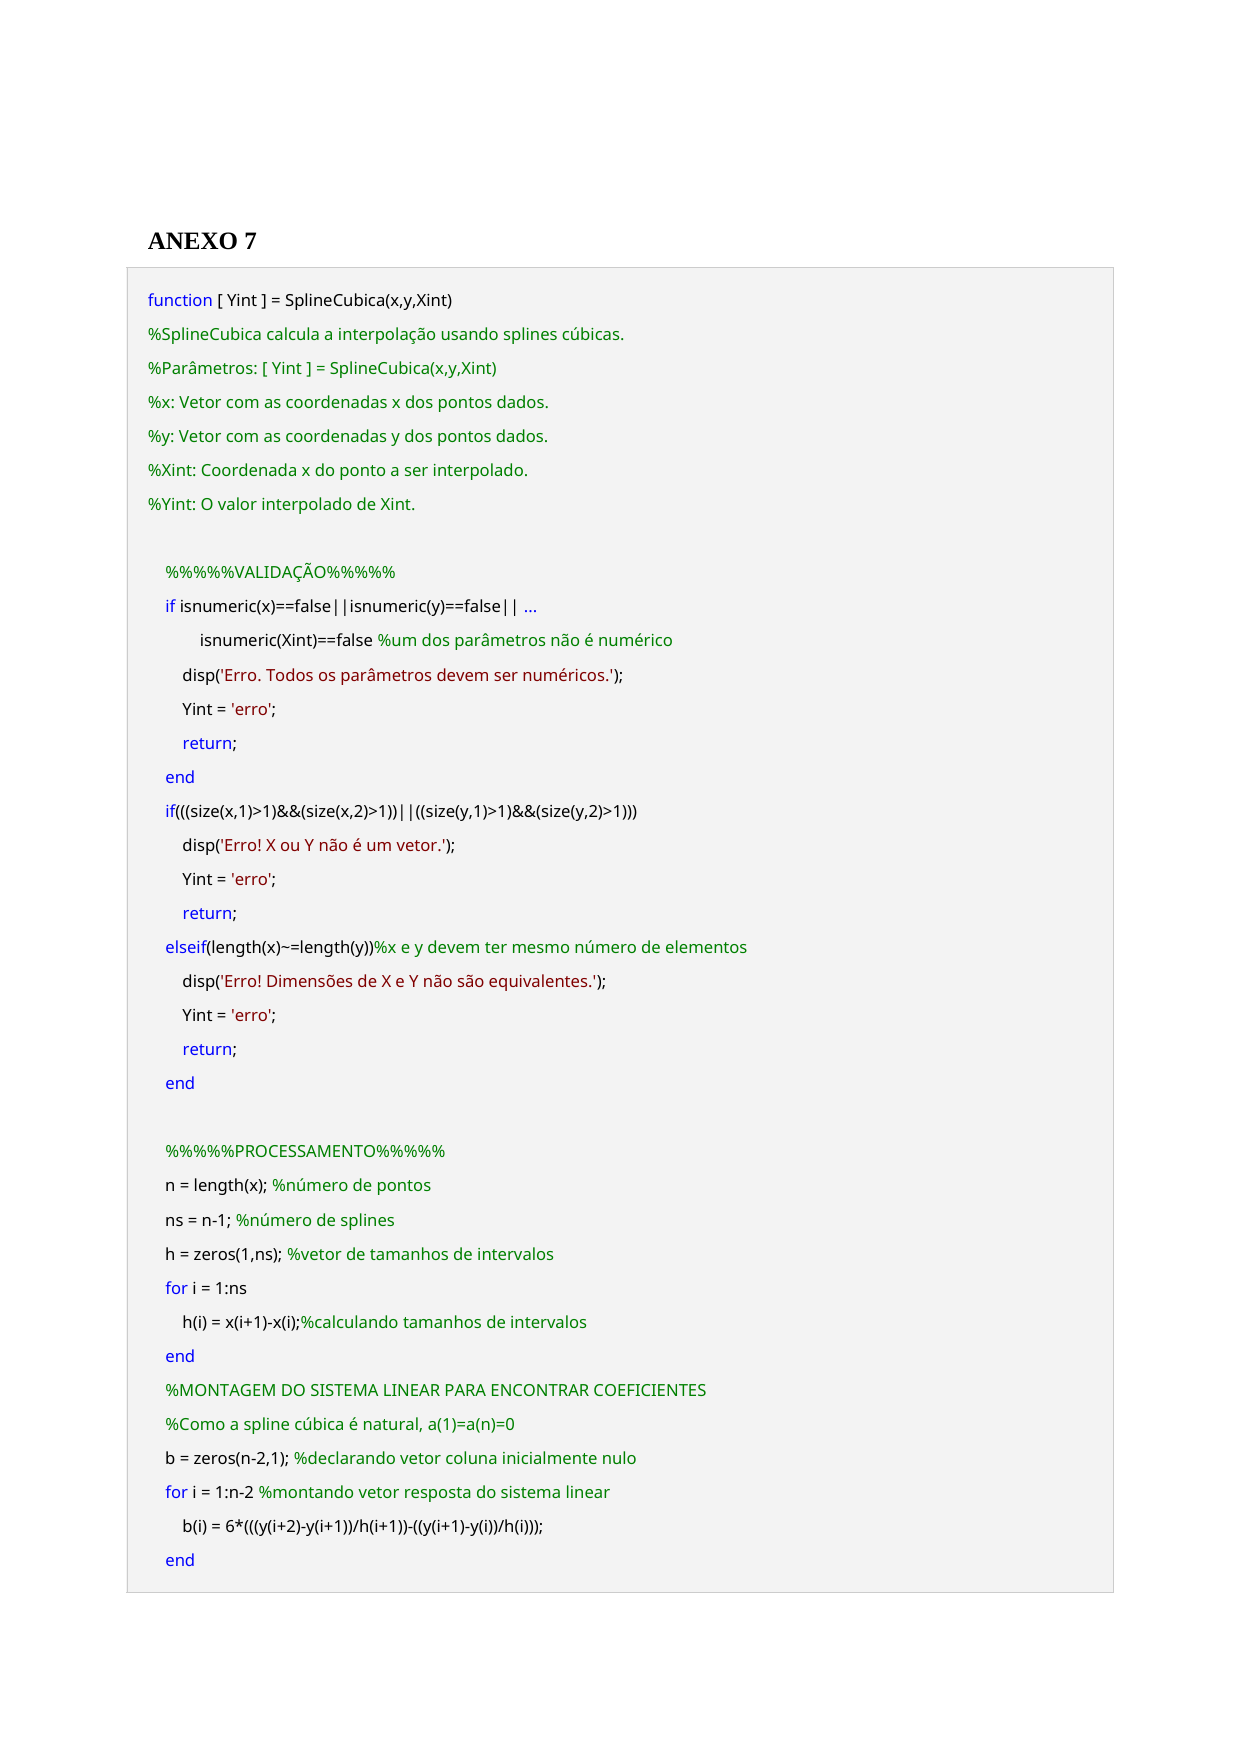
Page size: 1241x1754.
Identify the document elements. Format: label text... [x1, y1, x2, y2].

title anexo 7 [148, 226, 1092, 254]
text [128, 268, 1113, 1592]
